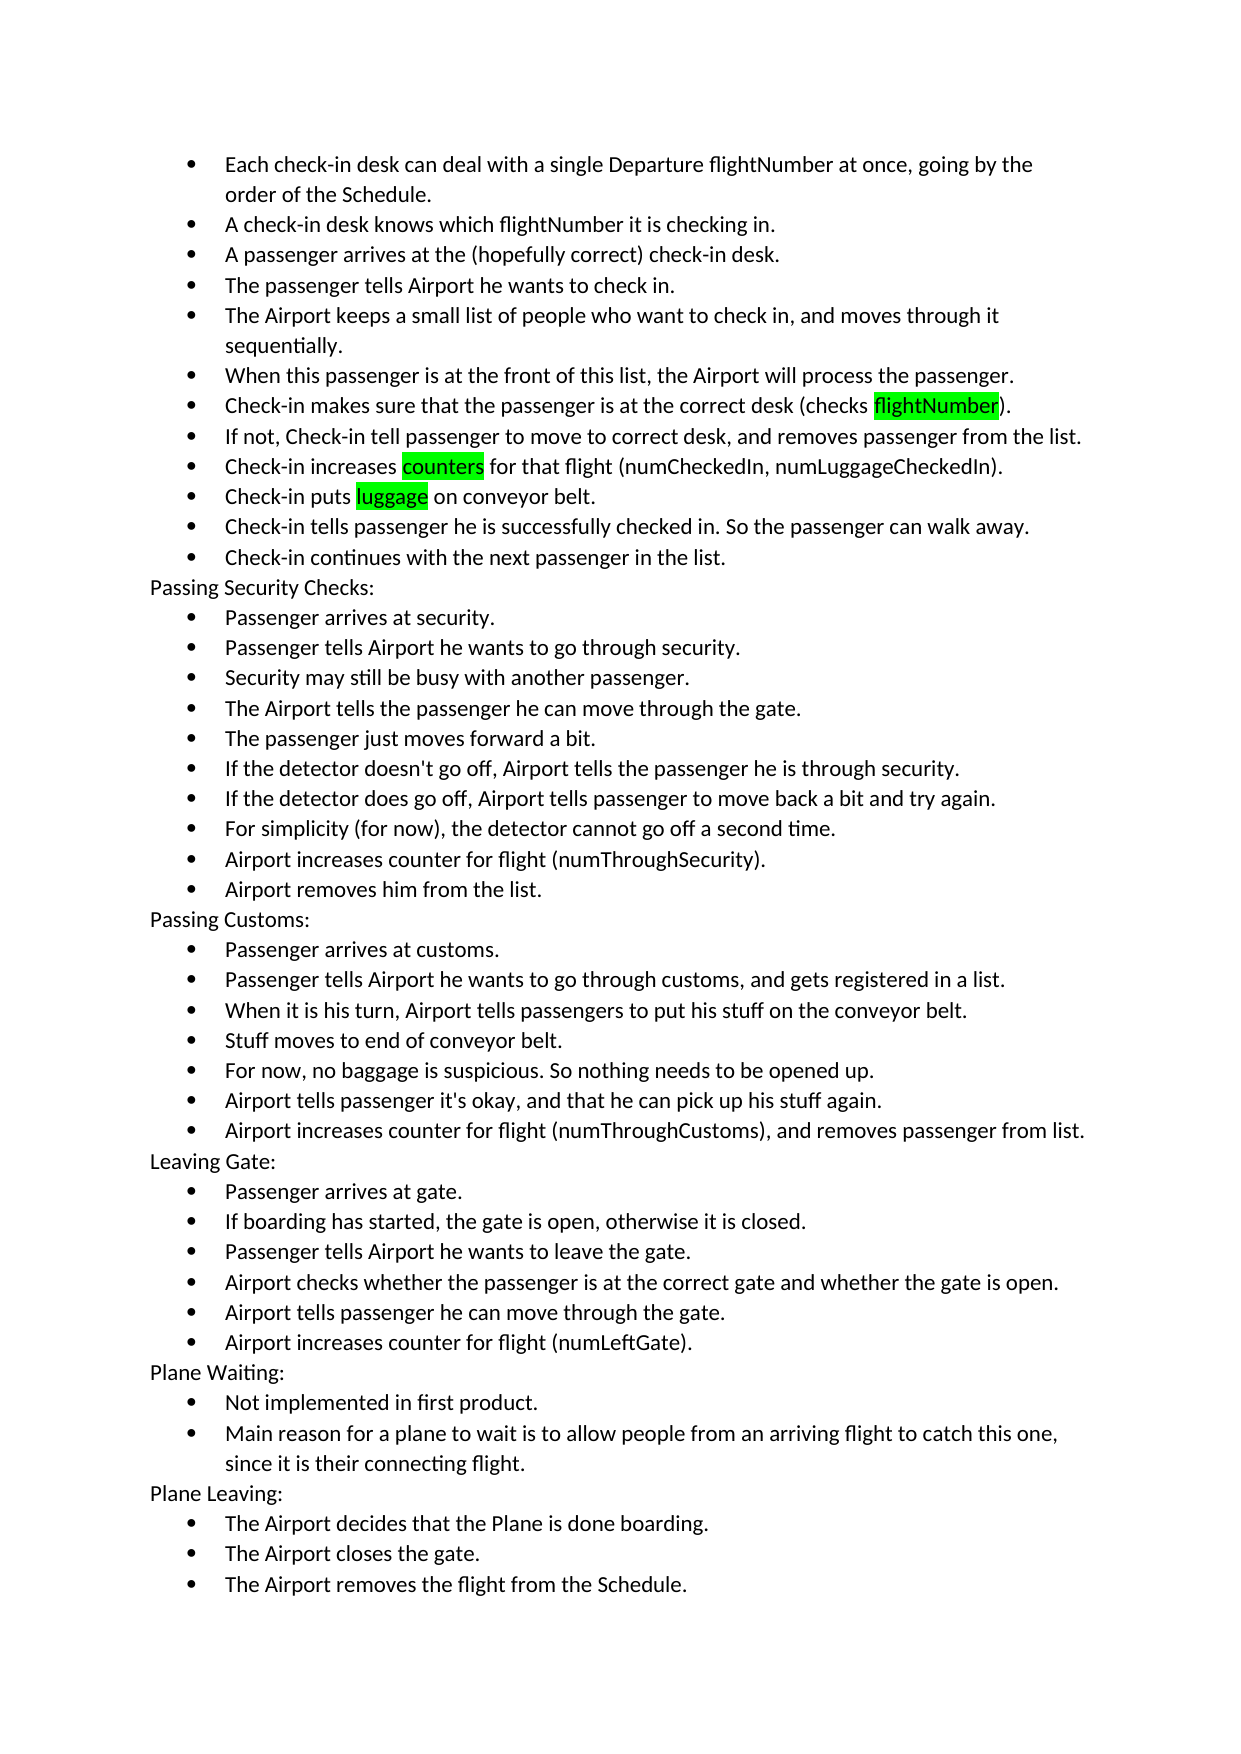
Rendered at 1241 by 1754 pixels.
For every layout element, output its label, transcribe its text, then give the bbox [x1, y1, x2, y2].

text Passing Security Checks: [150, 573, 1090, 601]
list Passenger tells Airport he wants to leave the gate. [187, 1237, 1090, 1266]
list When it is his turn, Airport tells passengers to put his stuff on the conveyor belt. [187, 996, 1090, 1024]
list For now, no baggage is suspicious. So nothing needs to be opened up. [187, 1056, 1090, 1084]
list Passenger tells Airport he wants to go through customs, and gets registered in a list. [187, 966, 1090, 994]
list A check-in desk knows which flightNumber it is checking in. [187, 210, 1090, 238]
list The Airport keeps a small list of people who want to check in, and moves through it sequentially. [187, 301, 1090, 359]
list A passenger arrives at the (hopefully correct) check-in desk. [187, 241, 1090, 269]
list Airport increases counter for flight (numThroughCustoms), and removes passenger from list. [187, 1117, 1090, 1145]
text Plane Waiting: [150, 1358, 1090, 1386]
list Airport tells passenger it's okay, and that he can pick up his stuff again. [187, 1086, 1090, 1114]
list Each check-in desk can deal with a single Departure flightNumber at once, going by the order of the Schedule. [187, 150, 1090, 208]
list Check-in makes sure that the passenger is at the correct desk (checks flightNumber). [187, 392, 874, 420]
list Passenger arrives at gate. [187, 1177, 1090, 1205]
list If the detector doesn't go off, Airport tells the passenger he is through security. [187, 754, 1090, 782]
list Not implemented in first product. [187, 1388, 1090, 1417]
list Check-in increases counters for that flight (numCheckedIn, numLuggageCheckedIn). [484, 452, 1090, 480]
list Main reason for a plane to wait is to allow people from an arriving flight to catch this one, since it is their connecting flight. [187, 1419, 1090, 1477]
list Passenger arrives at customs. [187, 935, 1090, 963]
text Plane Leaving: [150, 1479, 1090, 1507]
list Airport removes him from the list. [187, 875, 1090, 903]
list Airport tells passenger he can move through the gate. [187, 1298, 1090, 1326]
list Check-in puts luggage on conveyor belt. [428, 482, 1090, 510]
list The Airport removes the flight from the Schedule. [187, 1570, 1090, 1598]
list Passenger tells Airport he wants to go through security. [187, 633, 1090, 661]
list Stuff moves to end of conveyor belt. [187, 1026, 1090, 1054]
list Security may still be busy with another passenger. [187, 663, 1090, 692]
list The passenger just moves forward a bit. [187, 724, 1090, 752]
list The passenger tells Airport he wants to check in. [187, 271, 1090, 299]
text Passing Customs: [150, 905, 1090, 933]
list Check-in continues with the next passenger in the list. [187, 543, 1090, 571]
list Airport increases counter for flight (numLeftGate). [187, 1328, 1090, 1356]
list If the detector does go off, Airport tells passenger to move back a bit and try again. [187, 784, 1090, 812]
list The Airport tells the passenger he can move through the gate. [187, 694, 1090, 722]
list The Airport closes the gate. [187, 1539, 1090, 1568]
text Leaving Gate: [150, 1147, 1090, 1175]
list The Airport decides that the Plane is done boarding. [187, 1509, 1090, 1537]
list When this passenger is at the front of this list, the Airport will process the passenger. [187, 361, 1090, 389]
list If not, Check-in tell passenger to move to correct desk, and removes passenger from the list. [187, 422, 1090, 450]
list Airport increases counter for flight (numThroughSecurity). [187, 845, 1090, 873]
list Check-in tells passenger he is successfully checked in. So the passenger can walk away. [187, 512, 1090, 541]
list If boarding has started, the gate is open, otherwise it is closed. [187, 1207, 1090, 1235]
list For simplicity (for now), the detector cannot go off a second time. [187, 814, 1090, 843]
list Check-in puts luggage on conveyor belt. [187, 482, 356, 510]
list Airport checks whether the passenger is at the correct gate and whether the gate is open. [187, 1268, 1090, 1296]
list Passenger arrives at security. [187, 603, 1090, 631]
list Check-in increases counters for that flight (numCheckedIn, numLuggageCheckedIn). [187, 452, 402, 480]
